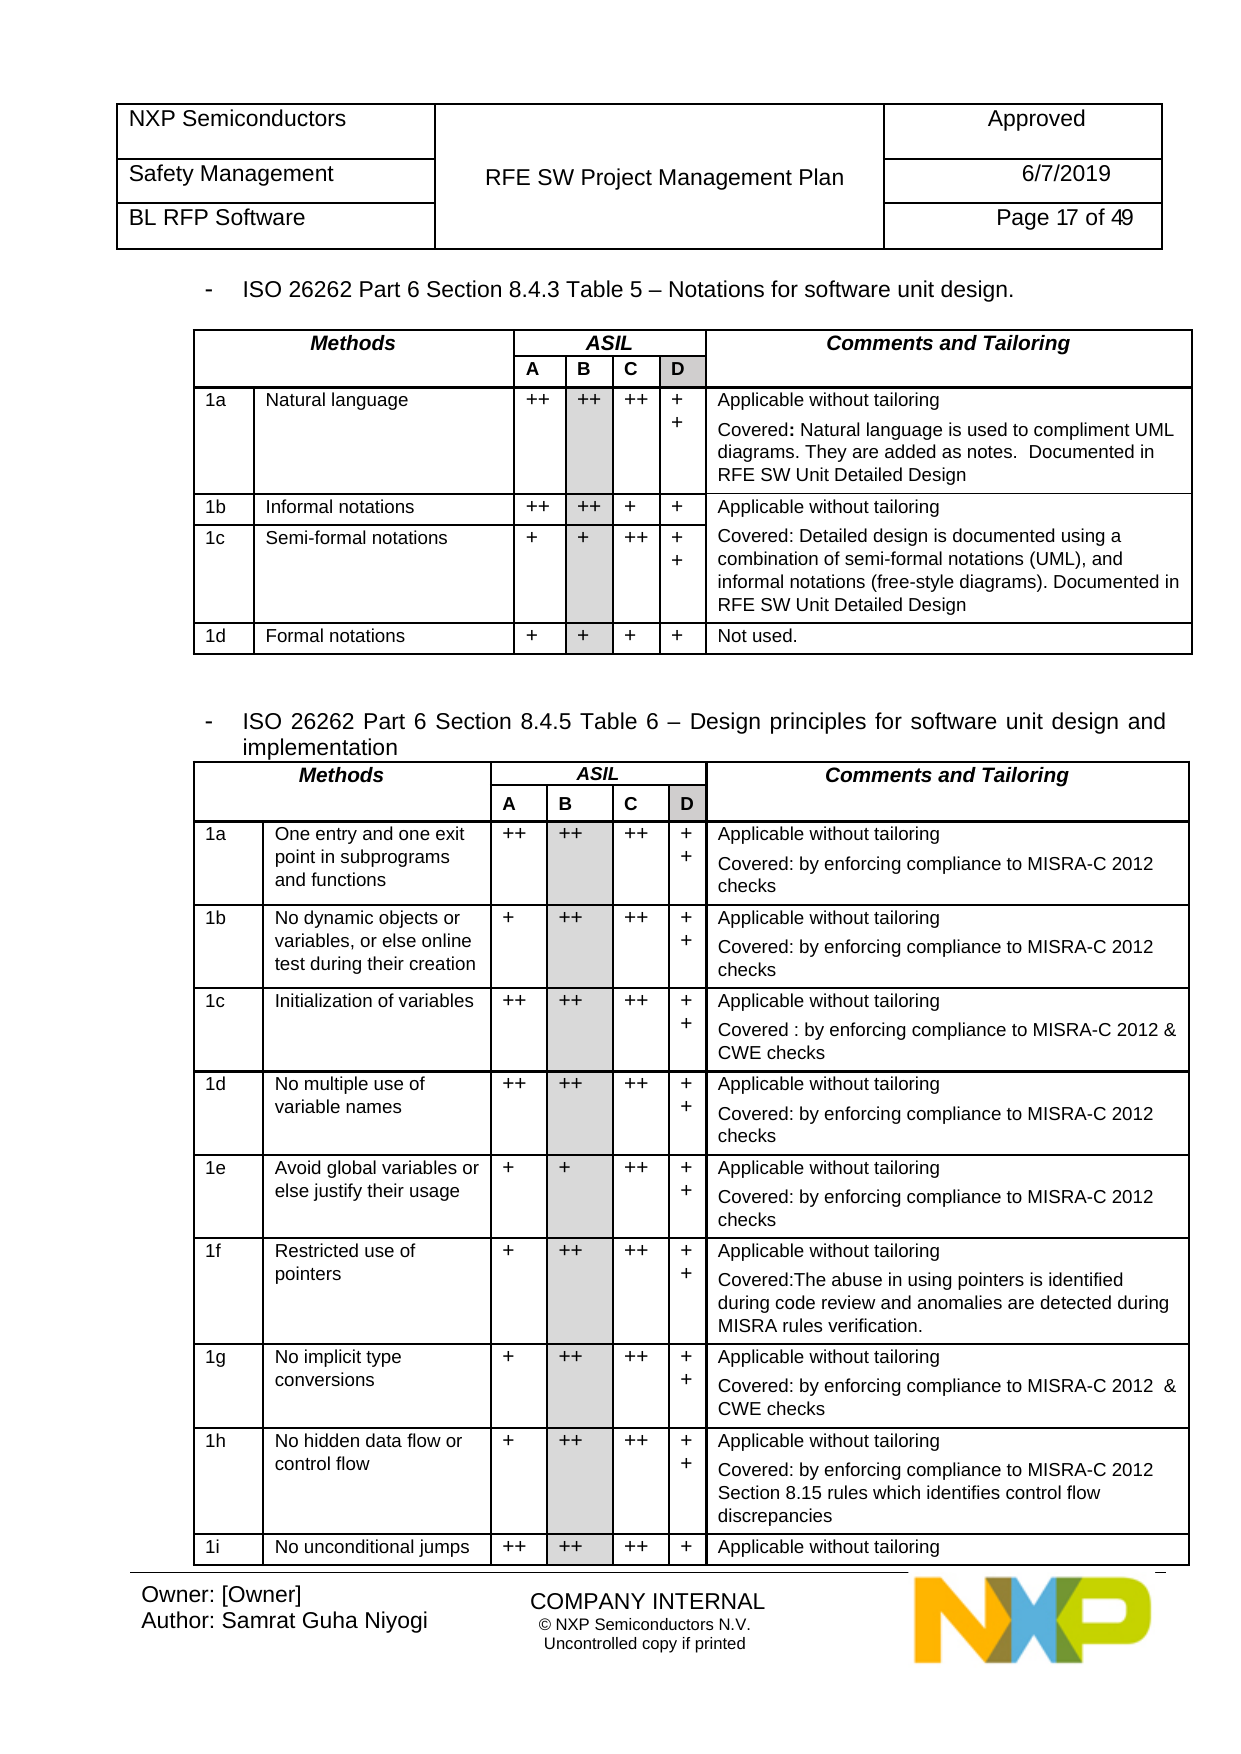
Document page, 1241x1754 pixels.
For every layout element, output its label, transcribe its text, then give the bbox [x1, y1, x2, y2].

table_cell ++ [670, 1535, 705, 1564]
table_cell ++ [492, 823, 546, 904]
table_cell ++ [548, 906, 612, 987]
table_cell C [614, 786, 668, 820]
table_cell Initialization of variables [264, 989, 490, 1070]
table_cell + [614, 624, 659, 653]
table_cell + [614, 495, 659, 524]
list ISO 26262 Part 6 Section 8.4.3 Table 5 – Notations for software unit design. [205, 276, 1166, 303]
table_header Methods [195, 763, 490, 820]
table_cell No dynamic objects or variables, or else online test during their creation [264, 906, 490, 987]
table_cell ++ [614, 1535, 668, 1564]
table_cell ++ [614, 1429, 668, 1533]
table_cell 1d [195, 1073, 262, 1154]
table_cell 1c [195, 989, 262, 1070]
table_cell Applicable without tailoring Covered: Detailed design is documented using a combination of semi-formal notations (UML), and informal notations (free-style diagrams). Documented in RFE SW Unit Detailed Design [707, 494, 1191, 622]
table_cell ++ [567, 495, 612, 524]
table_cell + [661, 495, 705, 524]
table_cell Applicable without tailoring Covered: by enforcing compliance to MISRA-C 2012 checks [708, 823, 1188, 904]
table_cell 1a [195, 389, 253, 493]
table_cell 1e [195, 1156, 262, 1237]
table_cell ++ [614, 1345, 668, 1427]
table_cell D [670, 786, 705, 820]
table_cell + [515, 624, 565, 653]
table_cell 1g [195, 1345, 262, 1427]
table_cell + [492, 1239, 546, 1343]
table_cell Formal notations [255, 624, 513, 653]
table_cell One entry and one exit point in subprograms and functions [264, 823, 490, 904]
table_cell ++ [515, 495, 565, 524]
table_cell 1d [195, 624, 253, 653]
table_cell ++ [614, 1239, 668, 1343]
table_cell ++ [670, 1073, 705, 1154]
table_cell 1b [195, 495, 253, 524]
table_cell + [492, 1345, 546, 1427]
table_cell ++ [492, 989, 546, 1070]
table_cell ++ [492, 1535, 546, 1564]
table_cell Not used. [707, 624, 1191, 653]
table_cell ++ [670, 1345, 705, 1427]
table_cell Applicable without tailoring Covered: Natural language is used to compliment UML diagrams. They are added as notes. Documented in RFE SW Unit Detailed Design [707, 389, 1191, 493]
table_cell No hidden data flow or control flow [264, 1429, 490, 1533]
table_cell Applicable without tailoring Covered:The abuse in using pointers is identified during code review and anomalies are detected during MISRA rules verification. [708, 1239, 1188, 1343]
table_cell B [567, 357, 612, 386]
table_cell 1h [195, 1429, 262, 1533]
table_cell + [492, 906, 546, 987]
table_cell ++ [670, 1429, 705, 1533]
table_cell ++ [670, 989, 705, 1070]
table_cell ++ [548, 1535, 612, 1564]
table_cell 1a [195, 823, 262, 904]
table_cell ++ [661, 526, 705, 622]
table_cell Restricted use of pointers [264, 1239, 490, 1343]
table_cell Applicable without tailoring Covered: by enforcing compliance to MISRA-C 2012 checks [708, 1156, 1188, 1237]
table_header Comments and Tailoring [708, 763, 1188, 820]
table_cell ++ [515, 389, 565, 493]
table_cell Applicable without tailoring Covered: by enforcing compliance to MISRA-C 2012 checks [708, 1073, 1188, 1154]
table_cell B [548, 786, 612, 820]
table_cell ++ [492, 1073, 546, 1154]
table_cell ++ [670, 823, 705, 904]
table_cell Applicable without tailoring Covered: by enforcing compliance to MISRA-C 2012 & CWE checks [708, 1345, 1188, 1427]
table_cell No multiple use of variable names [264, 1073, 490, 1154]
table_cell 1c [195, 526, 253, 622]
table_cell Informal notations [255, 495, 513, 524]
table_cell ++ [548, 823, 612, 904]
table_cell ++ [670, 1156, 705, 1237]
table_cell ++ [614, 1156, 668, 1237]
table_header Comments and Tailoring [707, 331, 1191, 386]
table_cell ++ [548, 989, 612, 1070]
table_cell + [492, 1429, 546, 1533]
table_cell ++ [661, 389, 705, 493]
picture [908, 1572, 1155, 1668]
table_cell No unconditional jumps [264, 1535, 490, 1564]
table_cell Applicable without tailoring Covered: by enforcing compliance to MISRA-C 2012 Section 8.15 rules which identifies control flow discrepancies [708, 1429, 1188, 1533]
table_cell 1b [195, 906, 262, 987]
table_cell ++ [548, 1239, 612, 1343]
table_cell Semi-formal notations [255, 526, 513, 622]
table_cell + [515, 526, 565, 622]
table_cell 1i [195, 1535, 262, 1564]
table_header ASIL [492, 763, 705, 784]
table_cell Applicable without tailoring Covered: by enforcing compliance to MISRA-C 2012 checks [708, 906, 1188, 987]
table_cell ++ [614, 823, 668, 904]
table_cell ++ [548, 1429, 612, 1533]
table_cell ++ [548, 1345, 612, 1427]
table_header Methods [195, 331, 513, 386]
table_cell ++ [614, 906, 668, 987]
table_cell Avoid global variables or else justify their usage [264, 1156, 490, 1237]
table_cell + [548, 1156, 612, 1237]
table_cell 1f [195, 1239, 262, 1343]
table_cell + [567, 526, 612, 622]
table_cell A [515, 357, 565, 386]
table_cell ++ [614, 1073, 668, 1154]
table_cell ++ [567, 389, 612, 493]
table_cell C [614, 357, 659, 386]
table_cell A [492, 786, 546, 820]
table_cell D [661, 357, 705, 386]
table_cell Applicable without tailoring Covered : by enforcing compliance to MISRA-C 2012 & CWE checks [708, 989, 1188, 1070]
table_cell + [492, 1156, 546, 1237]
table_header ASIL [515, 331, 705, 355]
table_cell + [661, 624, 705, 653]
table_cell ++ [670, 1239, 705, 1343]
table_cell ++ [614, 526, 659, 622]
table_cell + [567, 624, 612, 653]
table_cell Natural language [255, 389, 513, 493]
table_cell No implicit type conversions [264, 1345, 490, 1427]
table_cell ++ [614, 989, 668, 1070]
table_cell ++ [670, 906, 705, 987]
list ISO 26262 Part 6 Section 8.4.5 Table 6 – Design principles for software unit design and implementation [205, 708, 1166, 761]
table_cell ++ [614, 389, 659, 493]
table_cell ++ [548, 1073, 612, 1154]
